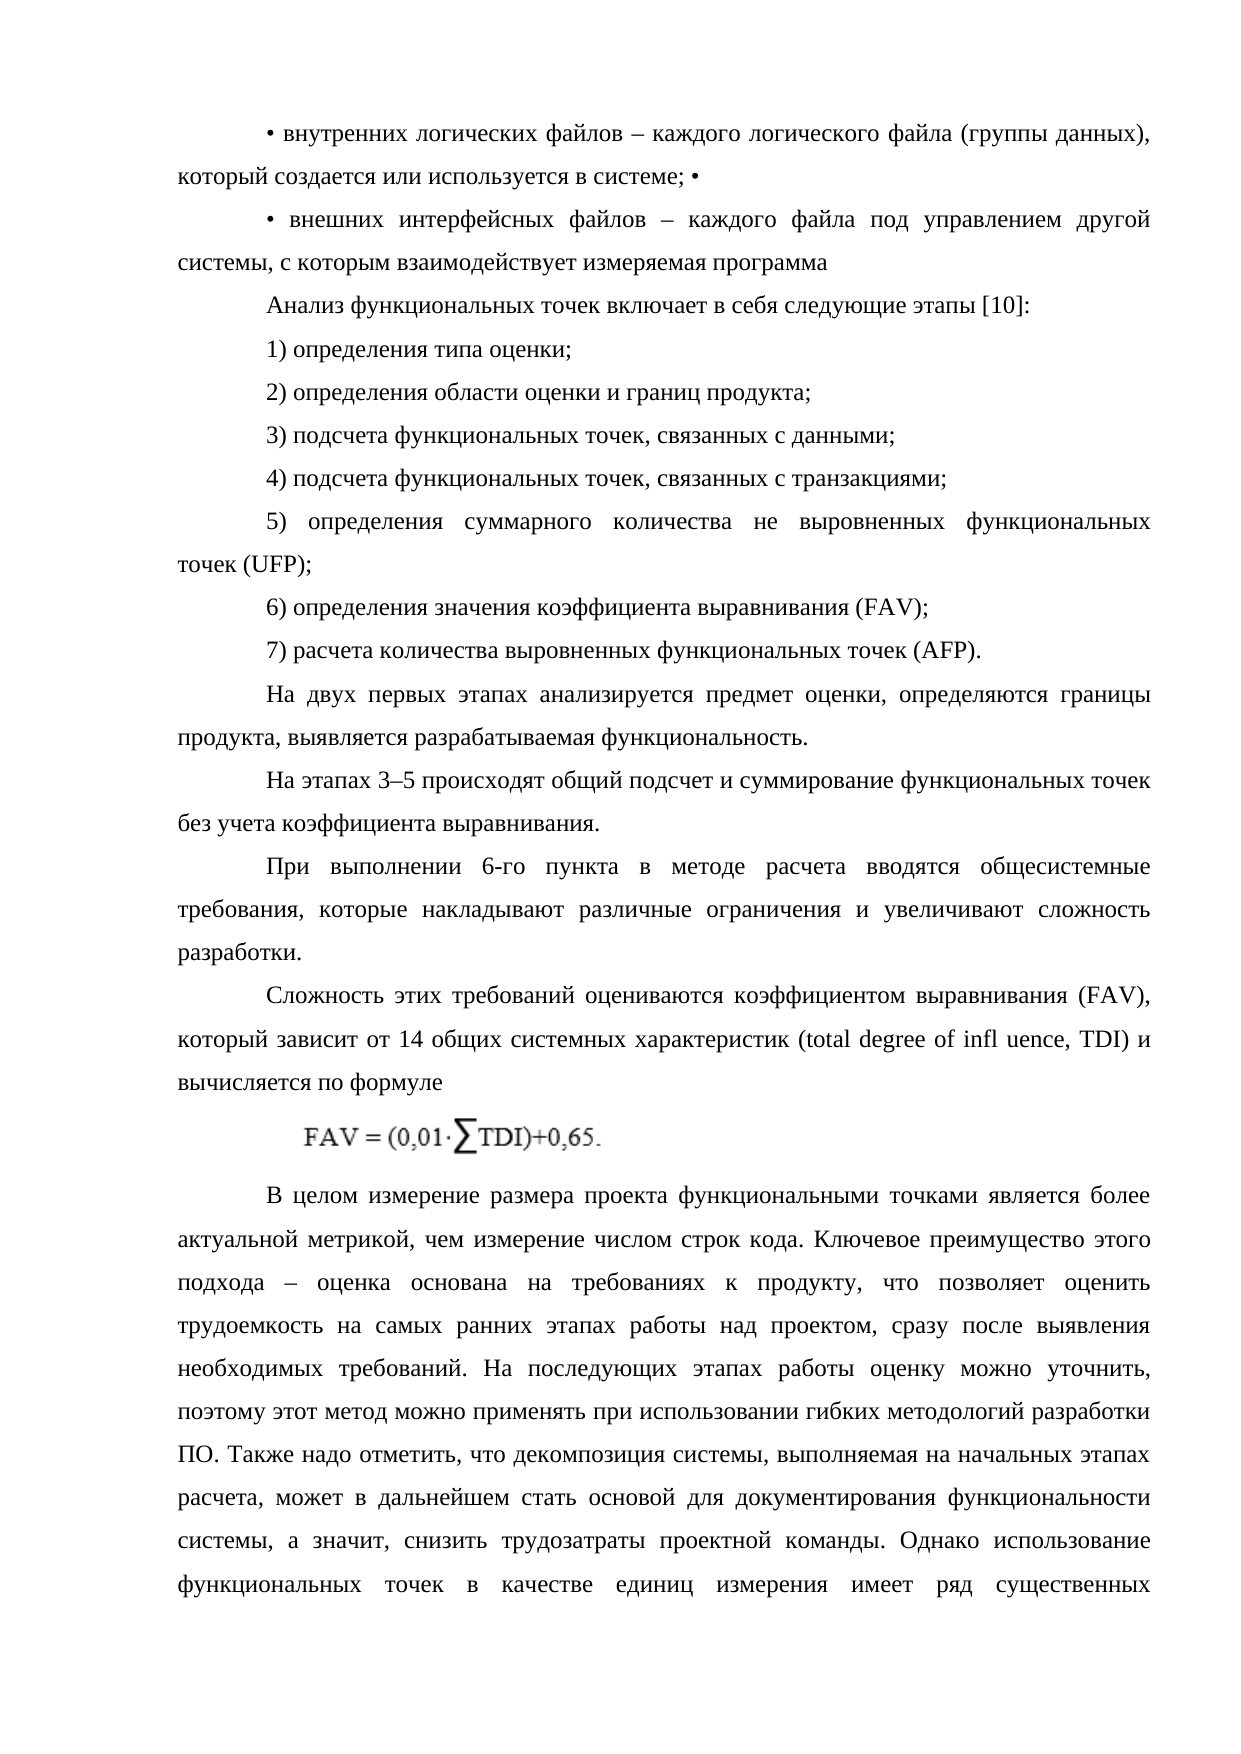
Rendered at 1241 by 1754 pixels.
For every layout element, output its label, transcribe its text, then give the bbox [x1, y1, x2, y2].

text 5) определения суммарного количества не выровненных функциональных точек (UFP); [177, 506, 1152, 578]
text • внутренних логических файлов – каждого логического файла (группы данных), который создается или используется в системе; • [177, 118, 1152, 190]
text 3) подсчета функциональных точек, связанных с данными; [177, 420, 1152, 449]
picture [265, 1110, 615, 1167]
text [177, 1181, 1152, 1597]
text • внешних интерфейсных файлов – каждого файла под управлением другой системы, с которым взаимодействует измеряемая программа [177, 204, 1152, 276]
text 2) определения области оценки и границ продукта; [177, 377, 1152, 406]
text Анализ функциональных точек включает в себя следующие этапы [10]: [177, 291, 1152, 319]
text При выполнении 6-го пункта в методе расчета вводятся общесистемные требования, которые накладывают различные ограничения и увеличивают сложность разработки. [177, 851, 1152, 966]
text 6) определения значения коэффициента выравнивания (FAV); [177, 592, 1152, 621]
text На двух первых этапах анализируется предмет оценки, определяются границы продукта, выявляется разрабатываемая функциональность. [177, 679, 1152, 751]
text На этапах 3–5 происходят общий подсчет и суммирование функциональных точек без учета коэффициента выравнивания. [177, 765, 1152, 837]
text 7) расчета количества выровненных функциональных точек (AFP). [177, 636, 1152, 664]
text Сложность этих требований оцениваются коэффициентом выравнивания (FAV), который зависит от 14 общих системных характеристик (total degree of infl uence, TDI) и вычисляется по формуле [177, 981, 1152, 1096]
text 1) определения типа оценки; [177, 334, 1152, 362]
text 4) подсчета функциональных точек, связанных с транзакциями; [177, 463, 1152, 492]
